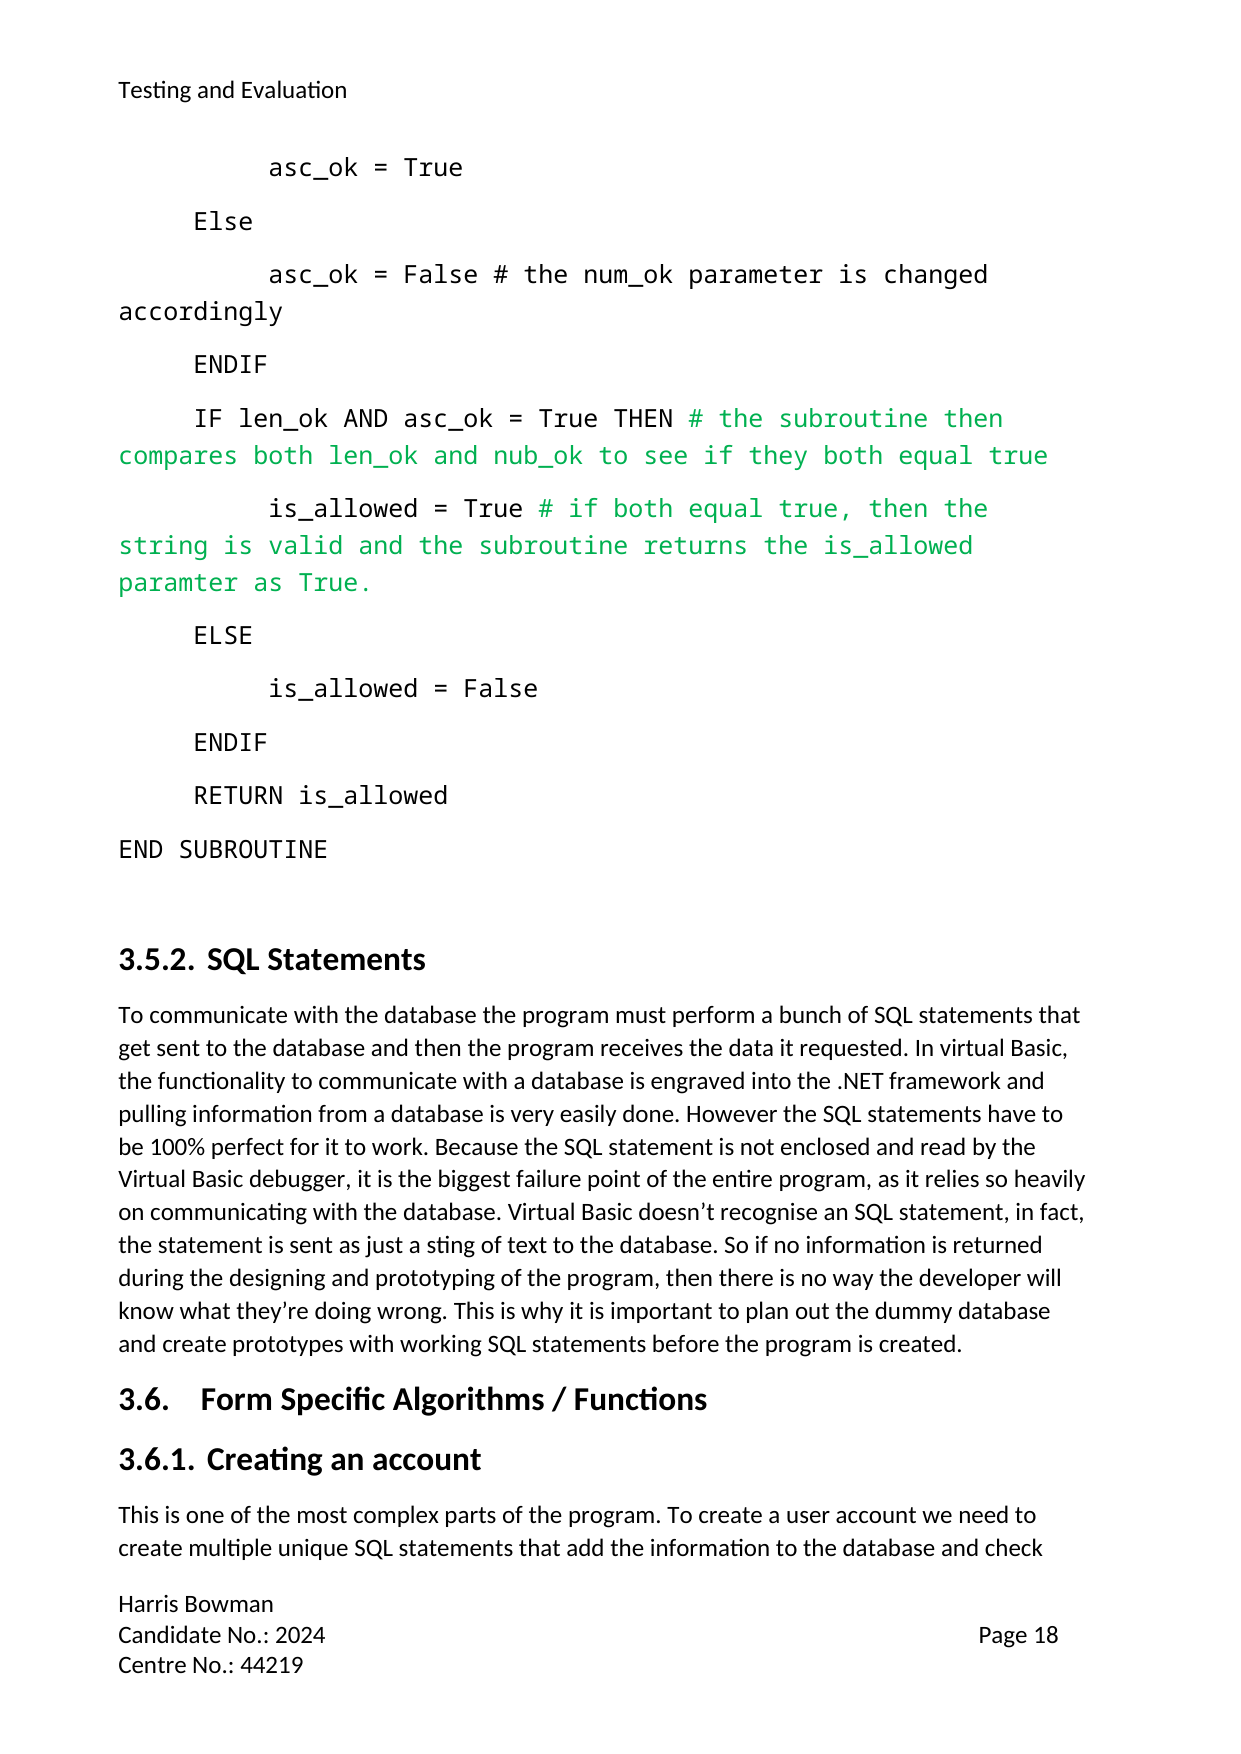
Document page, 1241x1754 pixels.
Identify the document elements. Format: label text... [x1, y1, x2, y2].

subtitle SQL Statements [118, 938, 1090, 979]
text ENDIF [118, 347, 1090, 381]
text is_allowed = False [118, 671, 1090, 705]
text asc_ok = True [118, 150, 1090, 184]
text RETURN is_allowed [118, 778, 1090, 812]
text Else [118, 203, 1090, 237]
text IF len_ok AND asc_ok = True THEN # the subroutine then compares both len_ok and nub_ok to see if they both equal true [118, 401, 1090, 471]
text is_allowed = True # if both equal true, then the string is valid and the subroutine returns the is_allowed paramter as True. [118, 491, 1090, 598]
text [118, 1499, 1090, 1562]
text asc_ok = False # the num_ok parameter is changed accordingly [118, 257, 1090, 328]
text To communicate with the database the program must perform a bunch of SQL statements that get sent to the database and then the program receives the data it requested. In virtual Basic, the functionality to communicate with a database is engraved into the .NET framework and pulling information from a database is very easily done. However the SQL statements have to be 100% perfect for it to work. Because the SQL statement is not enclosed and read by the Virtual Basic debugger, it is the biggest failure point of the entire program, as it relies so heavily on communicating with the database. Virtual Basic doesn’t recognise an SQL statement, in fact, the statement is sent as just a sting of text to the database. So if no information is returned during the designing and prototyping of the program, then there is no way the developer will know what they’re doing wrong. This is why it is important to plan out the dummy database and create prototypes with working SQL statements before the program is created. [118, 999, 1090, 1359]
subtitle Form Specific Algorithms / Functions [118, 1378, 1090, 1418]
subtitle Creating an account [118, 1438, 1090, 1479]
text END SUBROUTINE [118, 831, 1090, 866]
text ELSE [118, 618, 1090, 652]
text ENDIF [118, 724, 1090, 759]
